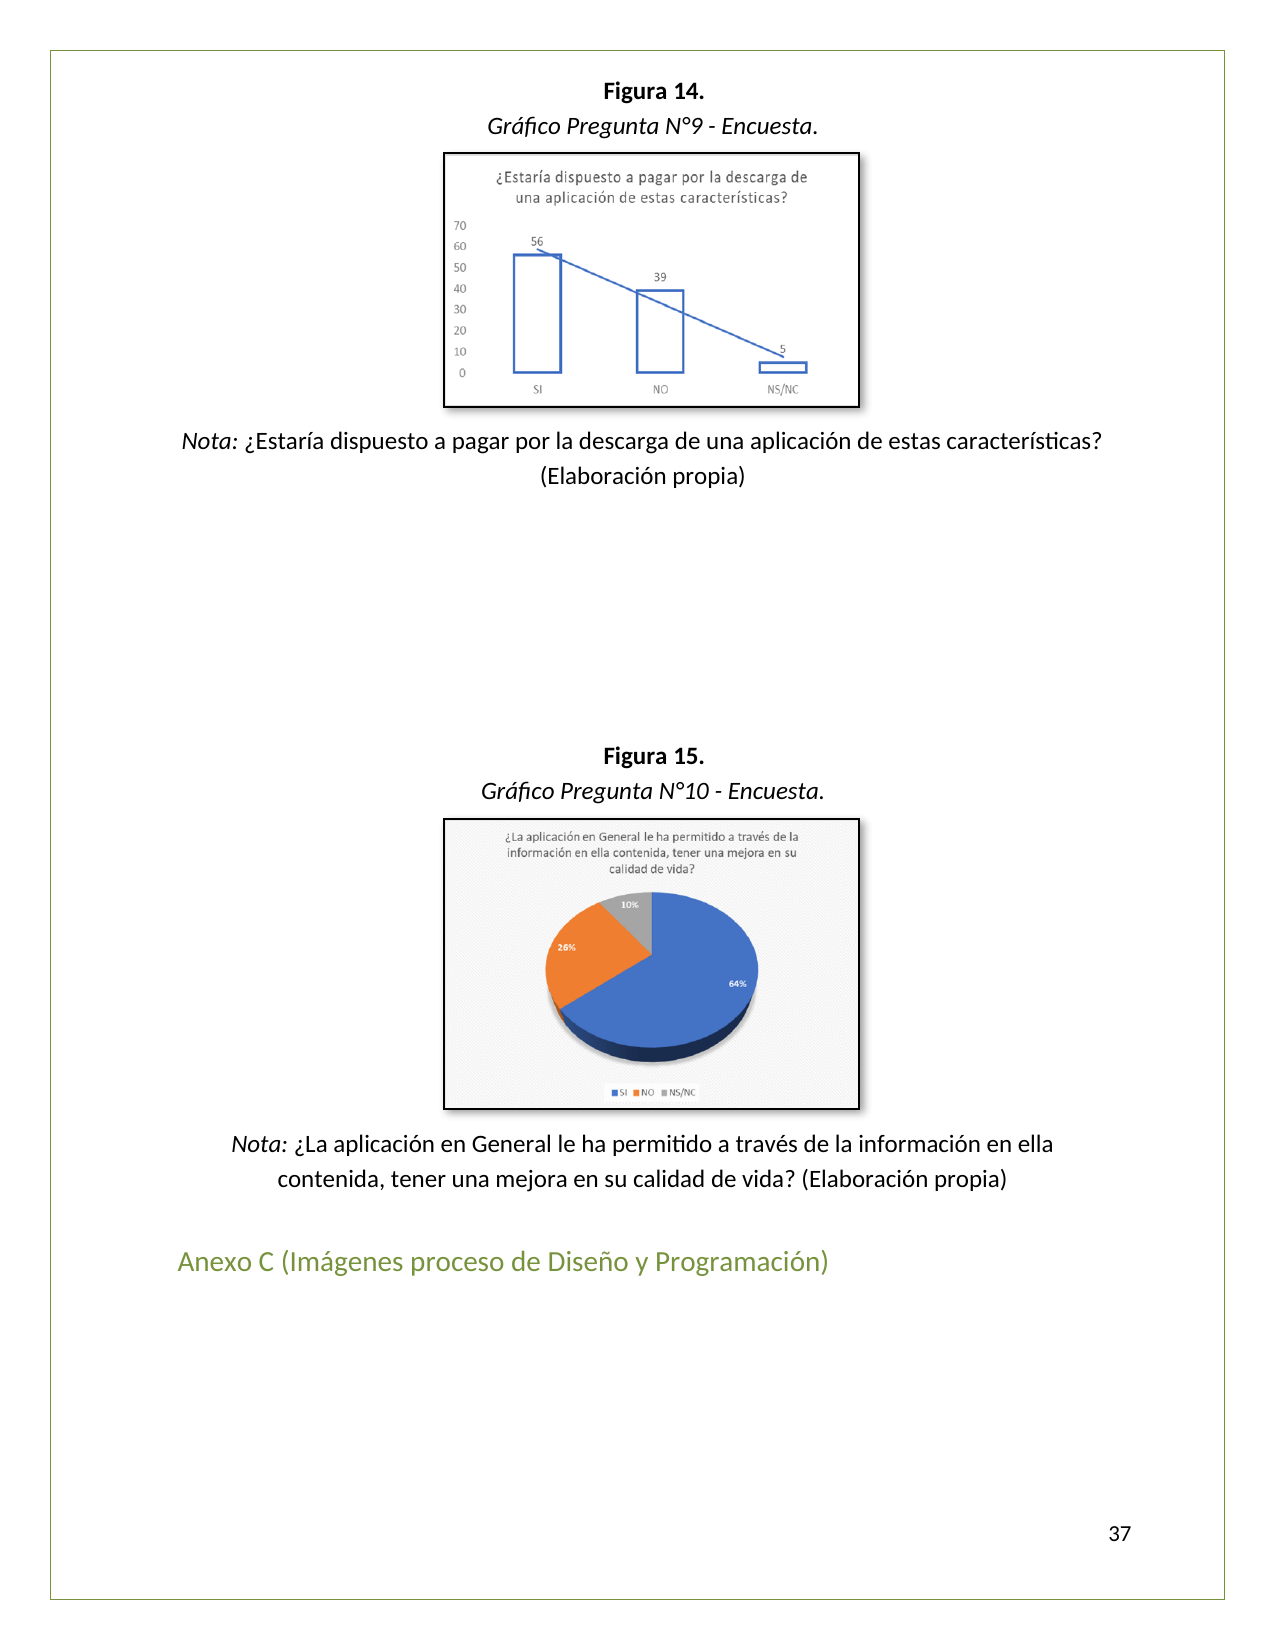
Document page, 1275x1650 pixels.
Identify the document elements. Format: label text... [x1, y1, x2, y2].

text Nota: ¿La aplicación en General le ha permitido a través de la información en ella contenida, tener una mejora en su calidad de vida? (Elaboración propia) [177, 1128, 1108, 1193]
text Gráfico Pregunta N°9 - Encuesta. [177, 110, 1131, 141]
text Figura 15. [177, 741, 1131, 771]
text Gráfico Pregunta N°10 - Encuesta. [177, 776, 1131, 806]
picture [445, 154, 858, 406]
subtitle Anexo C (Imágenes proceso de Diseño y Programación) [177, 1243, 1131, 1278]
picture [445, 820, 858, 1108]
text Nota: ¿Estaría dispuesto a pagar por la descarga de una aplicación de estas características? (Elaboración propia) [177, 425, 1108, 490]
text Figura 14. [177, 75, 1131, 106]
